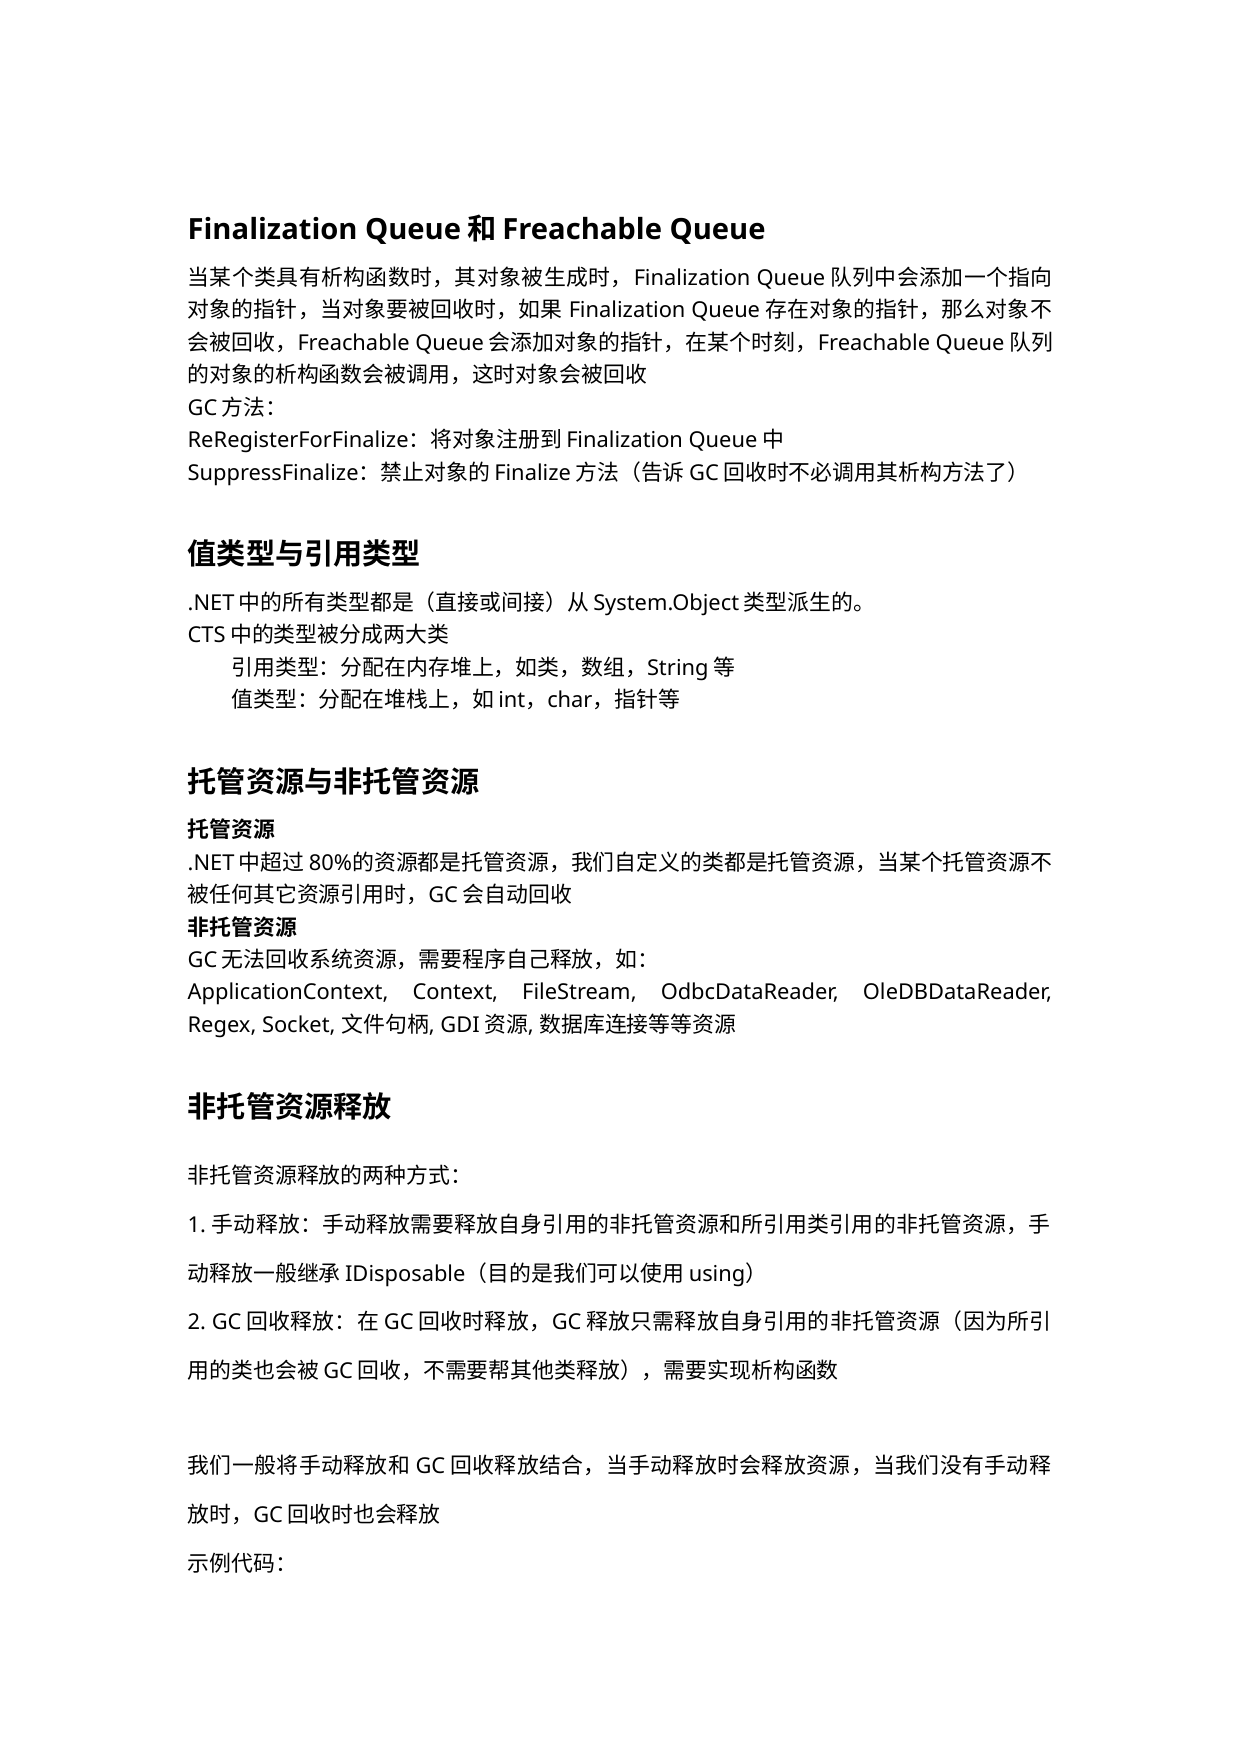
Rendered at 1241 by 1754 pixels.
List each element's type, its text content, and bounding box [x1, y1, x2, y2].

list CTS中的类型被分成两大类 [187, 617, 1053, 649]
text 非托管资源释放的两种方式： [187, 1158, 1053, 1191]
list GC无法回收系统资源，需要程序自己释放，如： [187, 942, 1053, 974]
list 手动释放：手动释放需要释放自身引用的非托管资源和所引用类引用的非托管资源，手动释放一般继承IDisposable（目的是我们可以使用using） [187, 1206, 1053, 1288]
list 引用类型：分配在内存堆上，如类，数组，String等 [187, 649, 1053, 682]
list SuppressFinalize：禁止对象的Finalize方法（告诉GC回收时不必调用其析构方法了） [187, 454, 1053, 487]
list GC回收释放：在GC回收时释放，GC释放只需释放自身引用的非托管资源（因为所引用的类也会被GC回收，不需要帮其他类释放），需要实现析构函数 [187, 1303, 1053, 1385]
list 值类型与引用类型 [187, 519, 1053, 584]
list 值类型：分配在堆栈上，如int，char，指针等 [187, 682, 1053, 714]
text 我们一般将手动释放和GC回收释放结合，当手动释放时会释放资源，当我们没有手动释放时，GC回收时也会释放 [187, 1448, 1053, 1529]
list 托管资源与非托管资源 [187, 747, 1053, 812]
list GC方法： [187, 389, 1053, 422]
list 托管资源 [187, 812, 1053, 844]
list ReRegisterForFinalize：将对象注册到Finalization Queue中 [187, 422, 1053, 454]
text 非托管资源释放 [187, 1072, 1053, 1137]
list ApplicationContext, Context, FileStream, OdbcDataReader, OleDBDataReader, Regex, Socket, 文件句柄, GDI资源, 数据库连接等等资源 [187, 974, 1053, 1039]
list Finalization Queue和Freachable Queue [187, 194, 1053, 259]
list .NET中超过80%的资源都是托管资源，我们自定义的类都是托管资源，当某个托管资源不被任何其它资源引用时，GC会自动回收 [187, 844, 1053, 909]
list 当某个类具有析构函数时，其对象被生成时，Finalization Queue队列中会添加一个指向对象的指针，当对象要被回收时，如果Finalization Queue存在对象的指针，那么对象不会被回收，Freachable Queue会添加对象的指针，在某个时刻，Freachable Queue队列的对象的析构函数会被调用，这时对象会被回收 [187, 259, 1053, 389]
list .NET中的所有类型都是（直接或间接）从System.Object类型派生的。 [187, 584, 1053, 617]
text 示例代码： [187, 1545, 1053, 1578]
list 非托管资源 [187, 909, 1053, 942]
